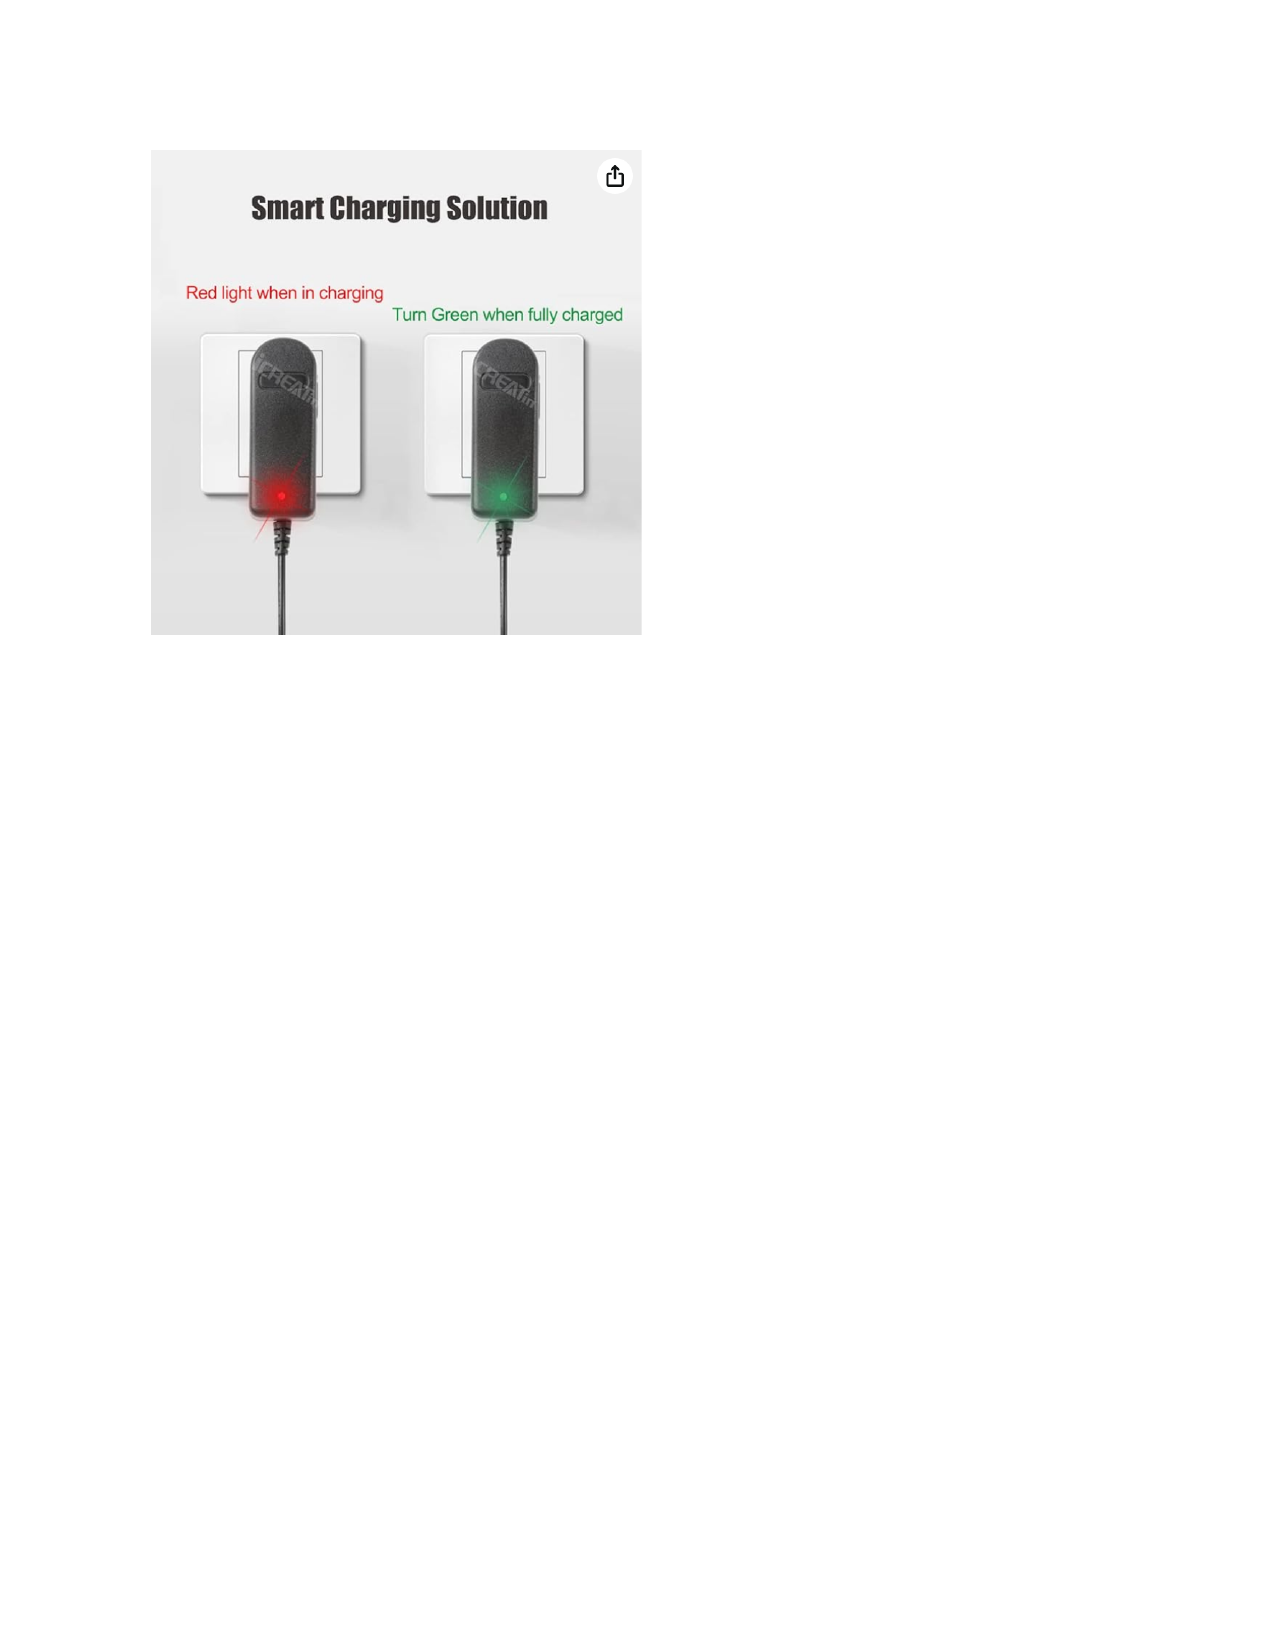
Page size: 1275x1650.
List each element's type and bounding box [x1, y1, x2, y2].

picture [150, 150, 642, 635]
